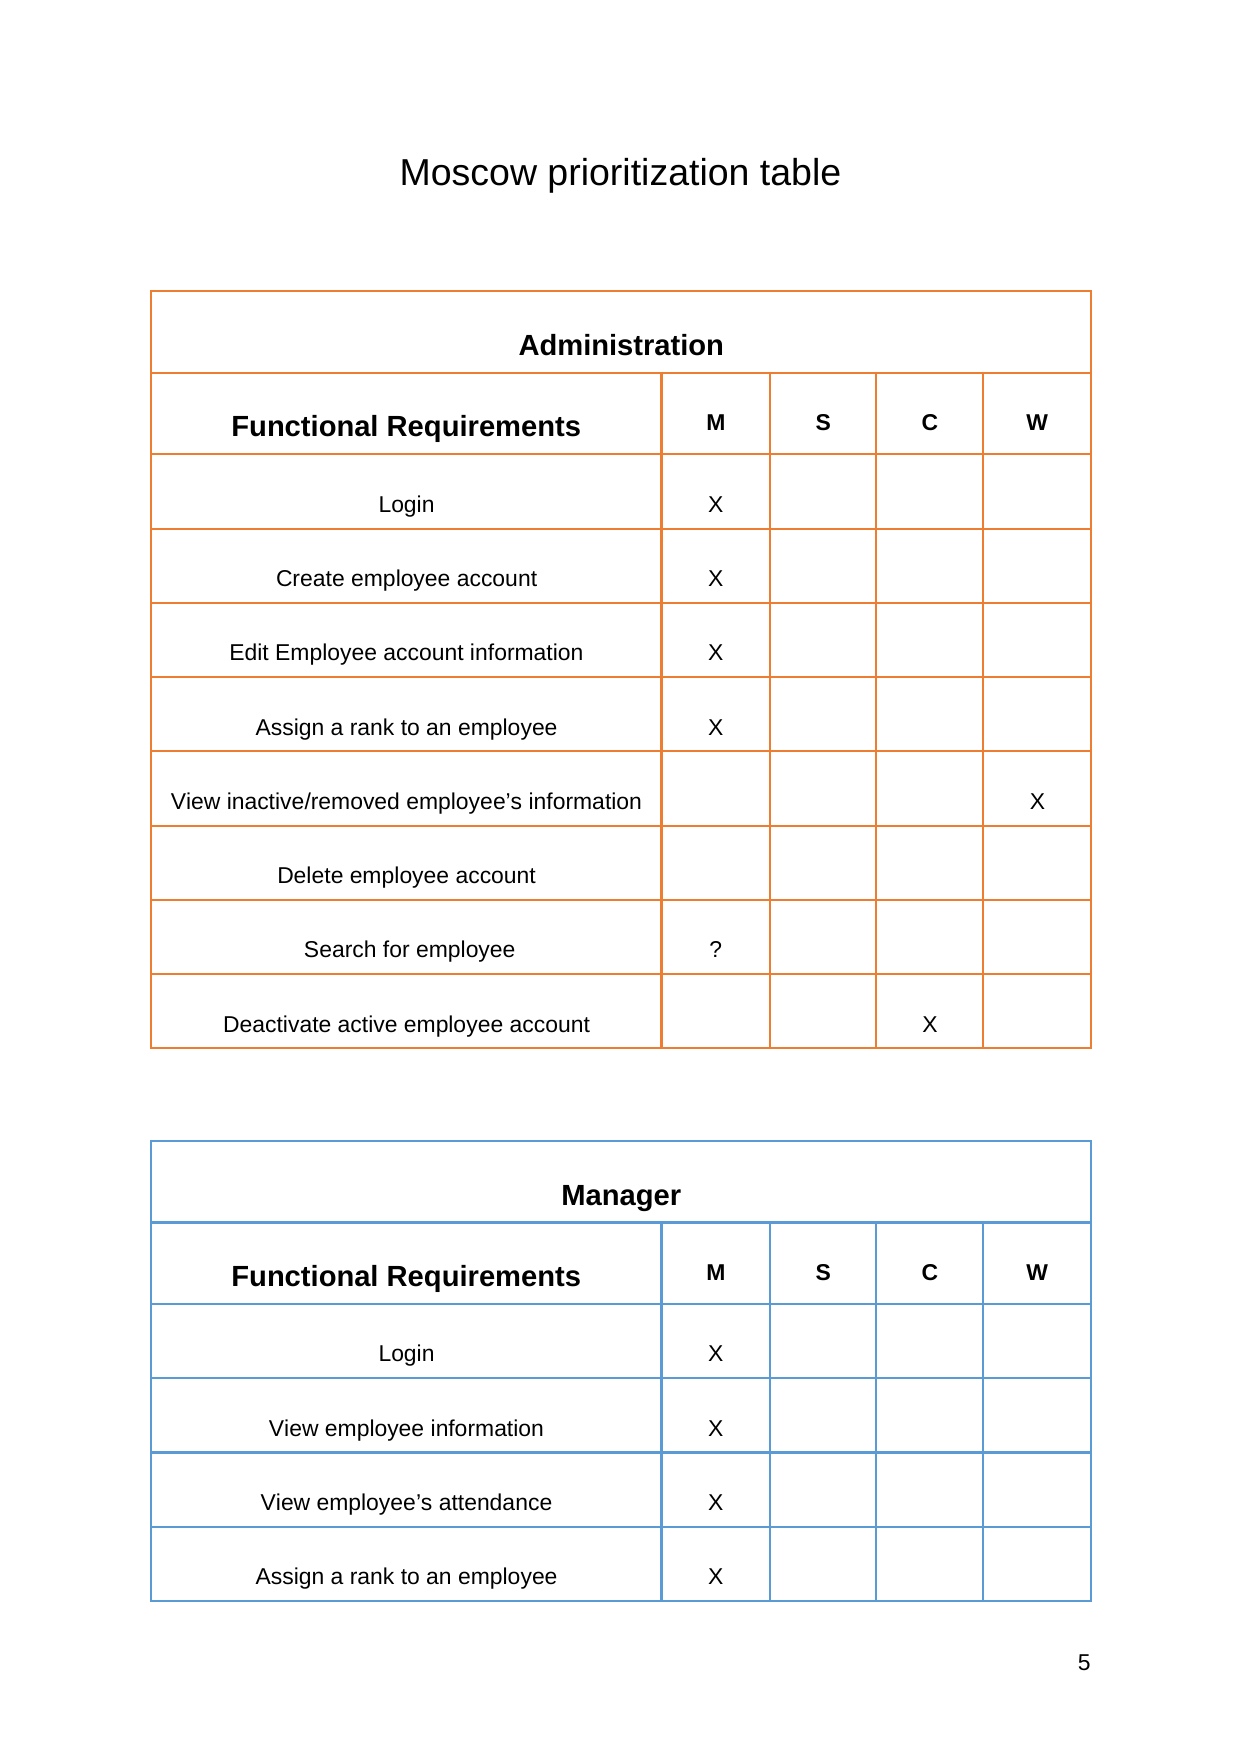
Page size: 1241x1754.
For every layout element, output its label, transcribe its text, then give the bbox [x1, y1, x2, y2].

table_cell [771, 1379, 875, 1451]
table_cell [771, 975, 875, 1047]
table_cell [984, 975, 1090, 1047]
table_cell [877, 678, 982, 750]
table_header Administration [152, 292, 1090, 372]
table_cell C [877, 1224, 982, 1303]
table_cell [771, 1305, 875, 1377]
table_cell [877, 1305, 982, 1377]
table_cell M [663, 374, 769, 453]
table_cell Login [152, 1305, 660, 1377]
table_cell Login [152, 455, 660, 527]
table_cell [771, 604, 875, 676]
table_cell [877, 1379, 982, 1451]
table_cell Edit Employee account information [152, 604, 660, 676]
table_cell [663, 752, 769, 824]
table_cell X [663, 678, 769, 750]
table_cell W [984, 374, 1090, 453]
table_cell X [877, 975, 982, 1047]
table_cell [984, 1379, 1090, 1451]
table_cell [663, 975, 769, 1047]
table_cell [771, 827, 875, 899]
table_cell S [771, 1224, 875, 1303]
table_cell [984, 1454, 1090, 1526]
table_cell Assign a rank to an employee [152, 1528, 660, 1600]
table_cell View employee information [152, 1379, 660, 1451]
table_header Manager [152, 1142, 1090, 1221]
table_cell S [771, 374, 875, 453]
table_cell X [663, 1305, 769, 1377]
table_cell Functional Requirements [152, 1224, 660, 1303]
table_cell [771, 455, 875, 527]
table_cell ? [663, 901, 769, 973]
table_cell Delete employee account [152, 827, 660, 899]
table_cell Search for employee [152, 901, 660, 973]
text Moscow prioritization table [150, 150, 1090, 193]
table_cell [984, 604, 1090, 676]
table_cell [877, 1454, 982, 1526]
table_cell X [663, 604, 769, 676]
table_cell [877, 752, 982, 824]
table_cell [877, 604, 982, 676]
table_cell [771, 530, 875, 602]
table_cell [663, 827, 769, 899]
table_cell X [663, 530, 769, 602]
table_cell [877, 901, 982, 973]
table_cell X [663, 455, 769, 527]
table_cell [984, 827, 1090, 899]
table_cell W [984, 1224, 1090, 1303]
table_cell [771, 1454, 875, 1526]
table_cell [984, 901, 1090, 973]
table_cell X [663, 1379, 769, 1451]
table_cell [771, 752, 875, 824]
table_cell [771, 901, 875, 973]
table_cell Functional Requirements [152, 374, 660, 453]
table_cell Assign a rank to an employee [152, 678, 660, 750]
table_cell [984, 678, 1090, 750]
table_cell X [663, 1454, 769, 1526]
table_cell C [877, 374, 982, 453]
table_cell X [663, 1528, 769, 1600]
table_cell [877, 455, 982, 527]
table_cell [877, 827, 982, 899]
table_cell [984, 1305, 1090, 1377]
table_cell [771, 1528, 875, 1600]
table_cell Create employee account [152, 530, 660, 602]
table_cell [771, 678, 875, 750]
table_cell X [984, 752, 1090, 824]
table_cell View inactive/removed employee’s information [152, 752, 660, 824]
table_cell Deactivate active employee account [152, 975, 660, 1047]
table_cell View employee’s attendance [152, 1454, 660, 1526]
table_cell [984, 455, 1090, 527]
table_cell M [663, 1224, 769, 1303]
table_cell [984, 1528, 1090, 1600]
table_cell [984, 530, 1090, 602]
table_cell [877, 1528, 982, 1600]
table_cell [877, 530, 982, 602]
